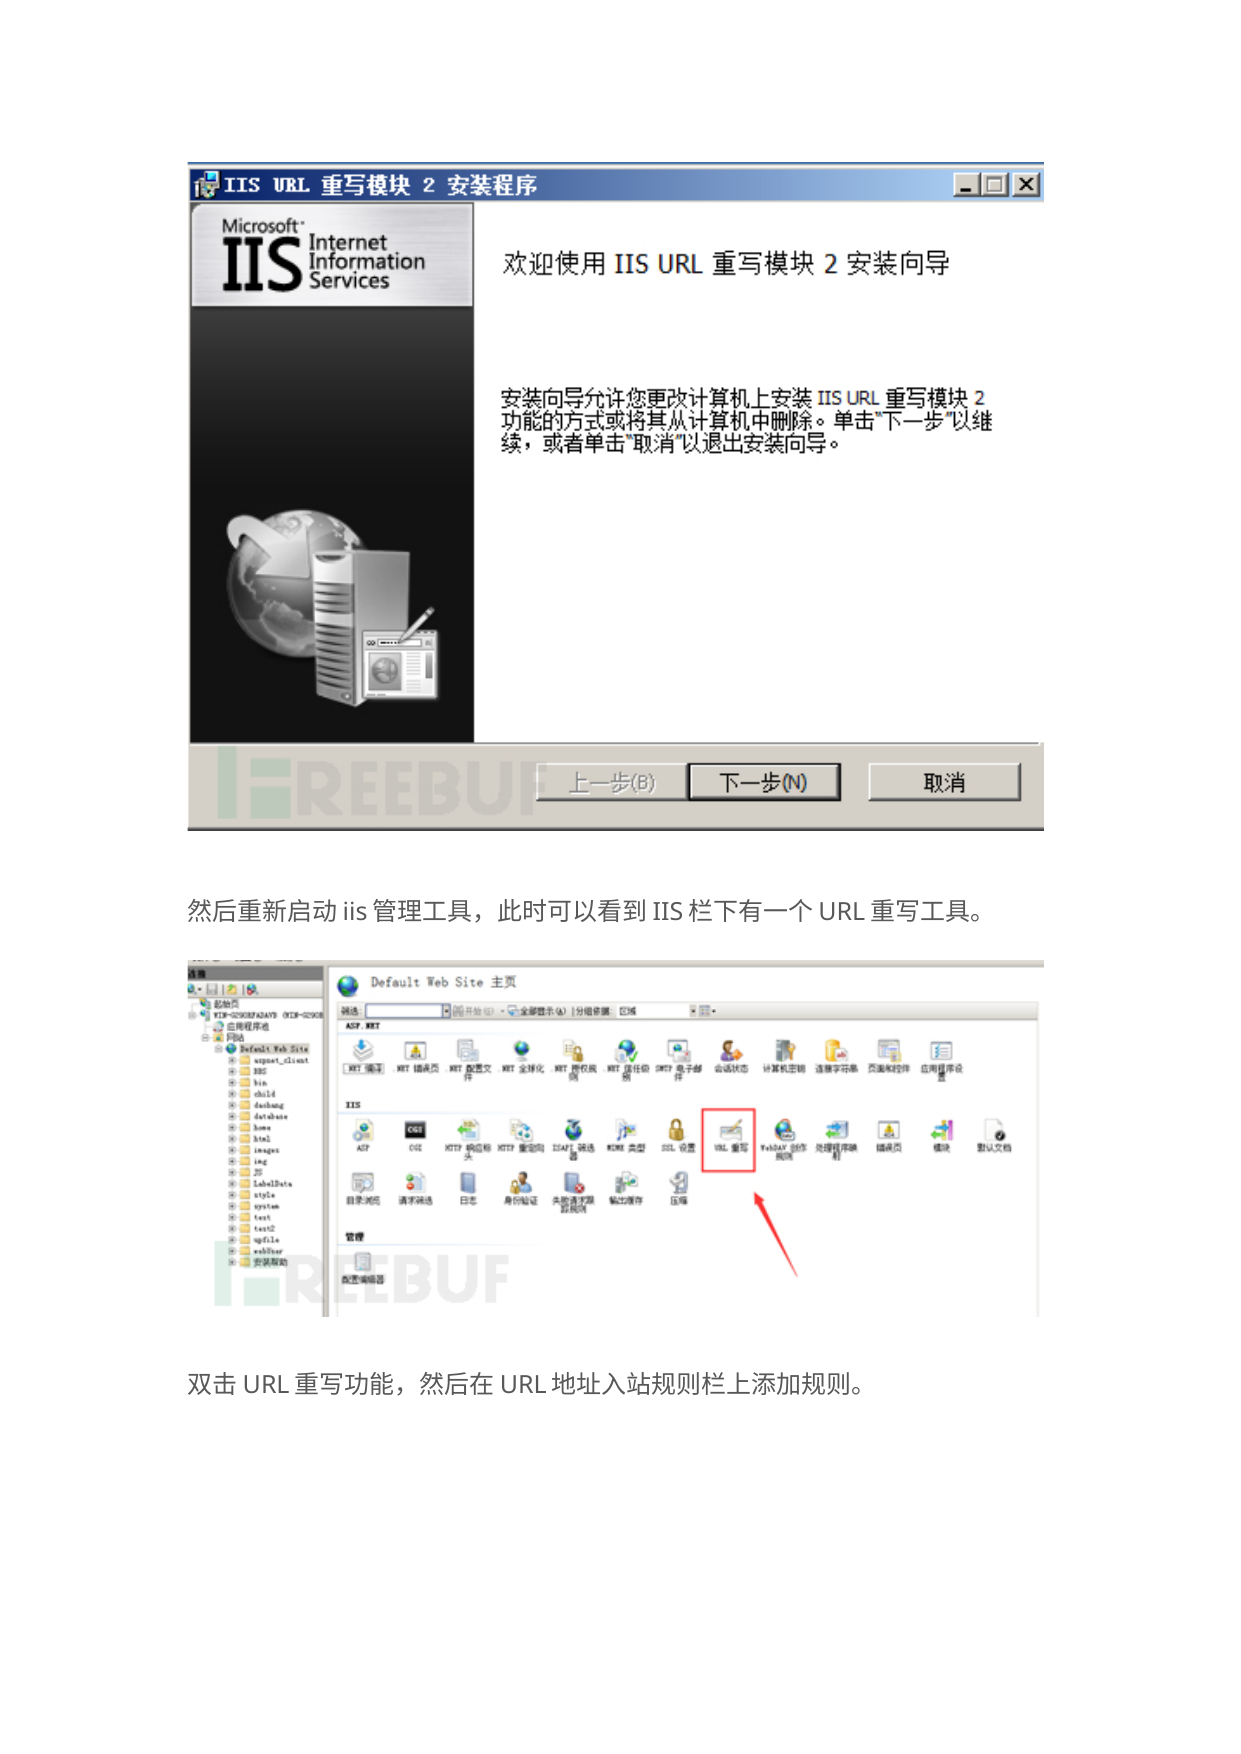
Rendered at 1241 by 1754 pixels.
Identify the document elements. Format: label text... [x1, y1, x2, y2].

picture [187, 162, 1044, 831]
picture [187, 960, 1044, 1317]
